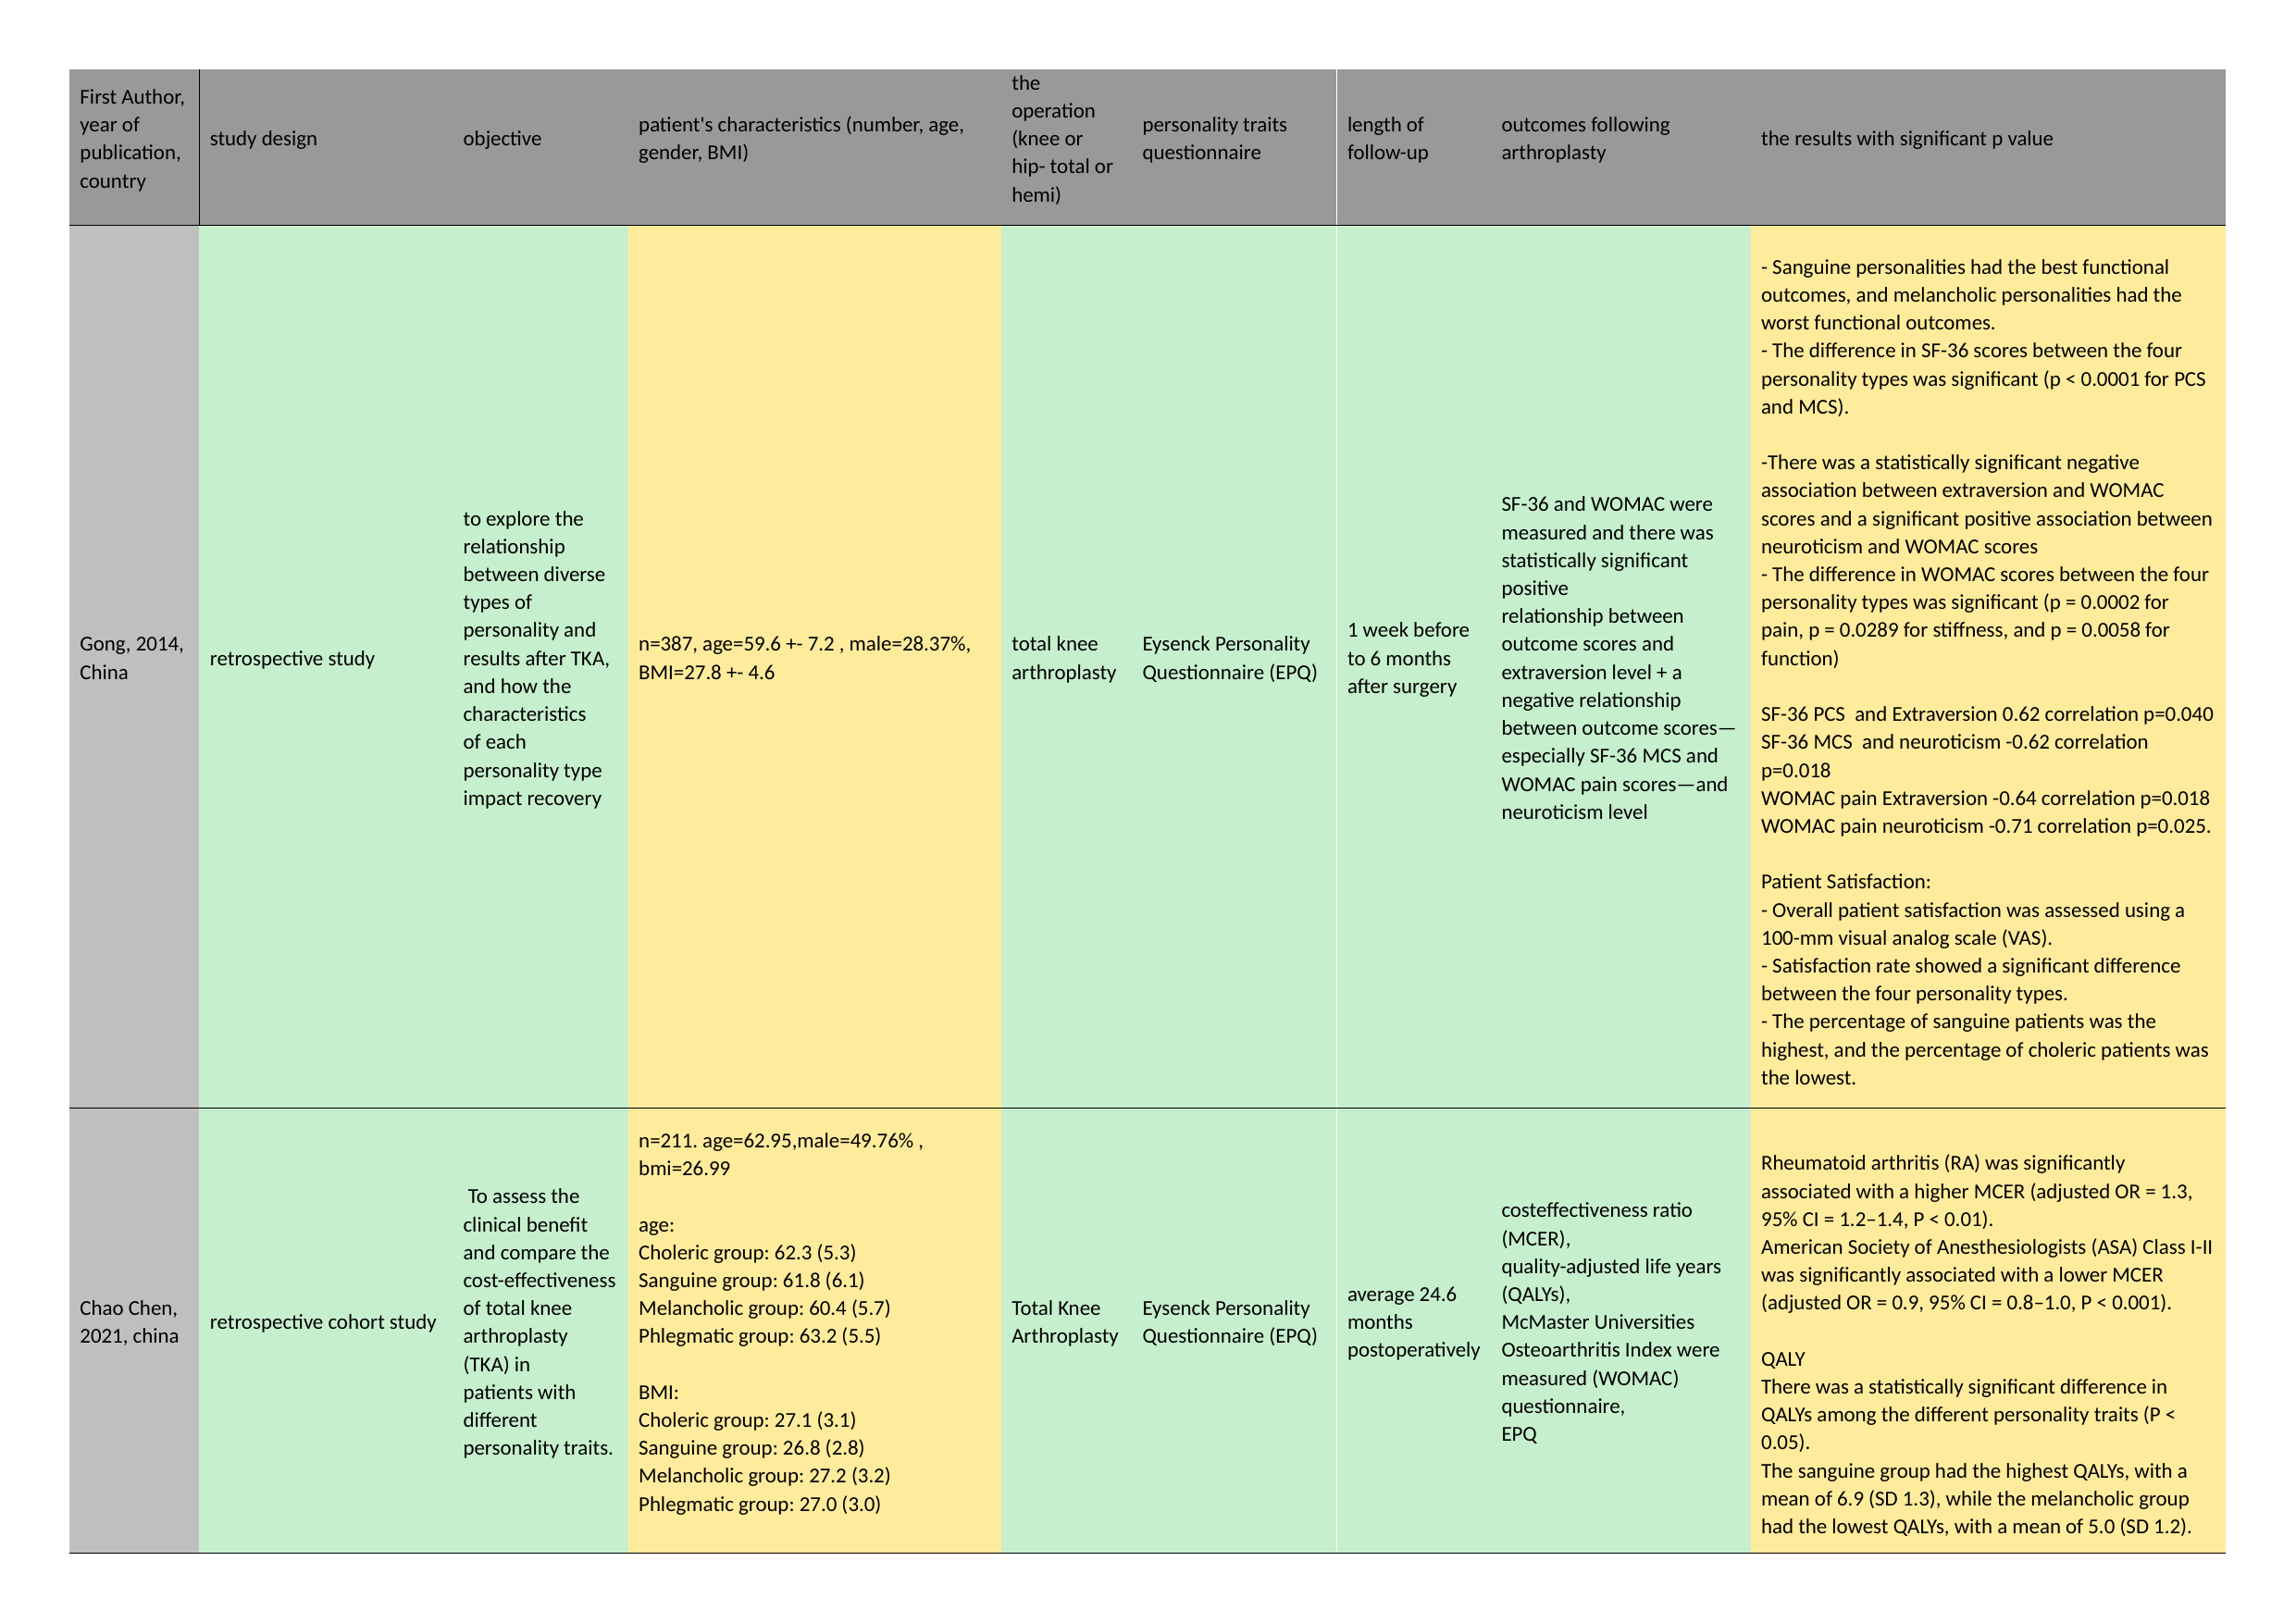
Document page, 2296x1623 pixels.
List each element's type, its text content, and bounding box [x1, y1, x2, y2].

table_header study design [200, 69, 453, 225]
table_header the operation (knee or hip- total or hemi) [1001, 69, 1132, 225]
table_cell Gong, 2014, China [69, 226, 199, 1108]
table_cell total knee arthroplasty [1001, 226, 1132, 1108]
table_cell Total Knee Arthroplasty [1001, 1109, 1132, 1553]
table_cell n=387, age=59.6 +- 7.2 , male=28.37%, BMI=27.8 +- 4.6 [628, 226, 1001, 1108]
table_cell retrospective cohort study [199, 1109, 453, 1553]
table_cell average 24.6 months postoperatively [1337, 1109, 1491, 1553]
table_header the results with significant p value [1751, 69, 2226, 225]
table_cell Eysenck Personality Questionnaire (EPQ) [1132, 1109, 1336, 1553]
table_header length of follow-up [1337, 69, 1491, 225]
table_cell Eysenck Personality Questionnaire (EPQ) [1132, 226, 1336, 1108]
table_header outcomes following arthroplasty [1491, 69, 1751, 225]
table_cell to explore the relationship between diverse types of personality and results after TKA, and how the characteristics of each personality type impact recovery [453, 226, 628, 1108]
table_header personality traits questionnaire [1132, 69, 1336, 225]
table_cell retrospective study [199, 226, 453, 1108]
table_cell SF-36 and WOMAC were measured and there was statistically significant positive relationship between outcome scores and extraversion level + a negative relationship between outcome scores—especially SF-36 MCS and WOMAC pain scores—and neuroticism level [1491, 226, 1751, 1108]
table_header patient's characteristics (number, age, gender, BMI) [628, 69, 1001, 225]
table_header First Author, year of publication, country [69, 69, 199, 225]
table_cell Chao Chen, 2021, china [69, 1109, 199, 1553]
table_cell - Sanguine personalities had the best functional outcomes, and melancholic personalities had the worst functional outcomes. - The difference in SF-36 scores between the four personality types was significant (p < 0.0001 for PCS and MCS). -There was a statistically significant negative association between extraversion and WOMAC scores and a significant positive association between neuroticism and WOMAC scores - The difference in WOMAC scores between the four personality types was significant (p = 0.0002 for pain, p = 0.0289 for stiffness, and p = 0.0058 for function) SF-36 PCS and Extraversion 0.62 correlation p=0.040 SF-36 MCS and neuroticism -0.62 correlation p=0.018 WOMAC pain Extraversion -0.64 correlation p=0.018 WOMAC pain neuroticism -0.71 correlation p=0.025. Patient Satisfaction: - Overall patient satisfaction was assessed using a 100-mm visual analog scale (VAS). - Satisfaction rate showed a significant difference between the four personality types. - The percentage of sanguine patients was the highest, and the percentage of choleric patients was the lowest. [1751, 226, 2226, 1108]
table_cell 1 week before to 6 months after surgery [1337, 226, 1491, 1108]
table_header objective [453, 69, 628, 225]
table_cell To assess the clinical benefit and compare the cost-effectiveness of total knee arthroplasty (TKA) in patients with different personality traits. [453, 1109, 628, 1553]
